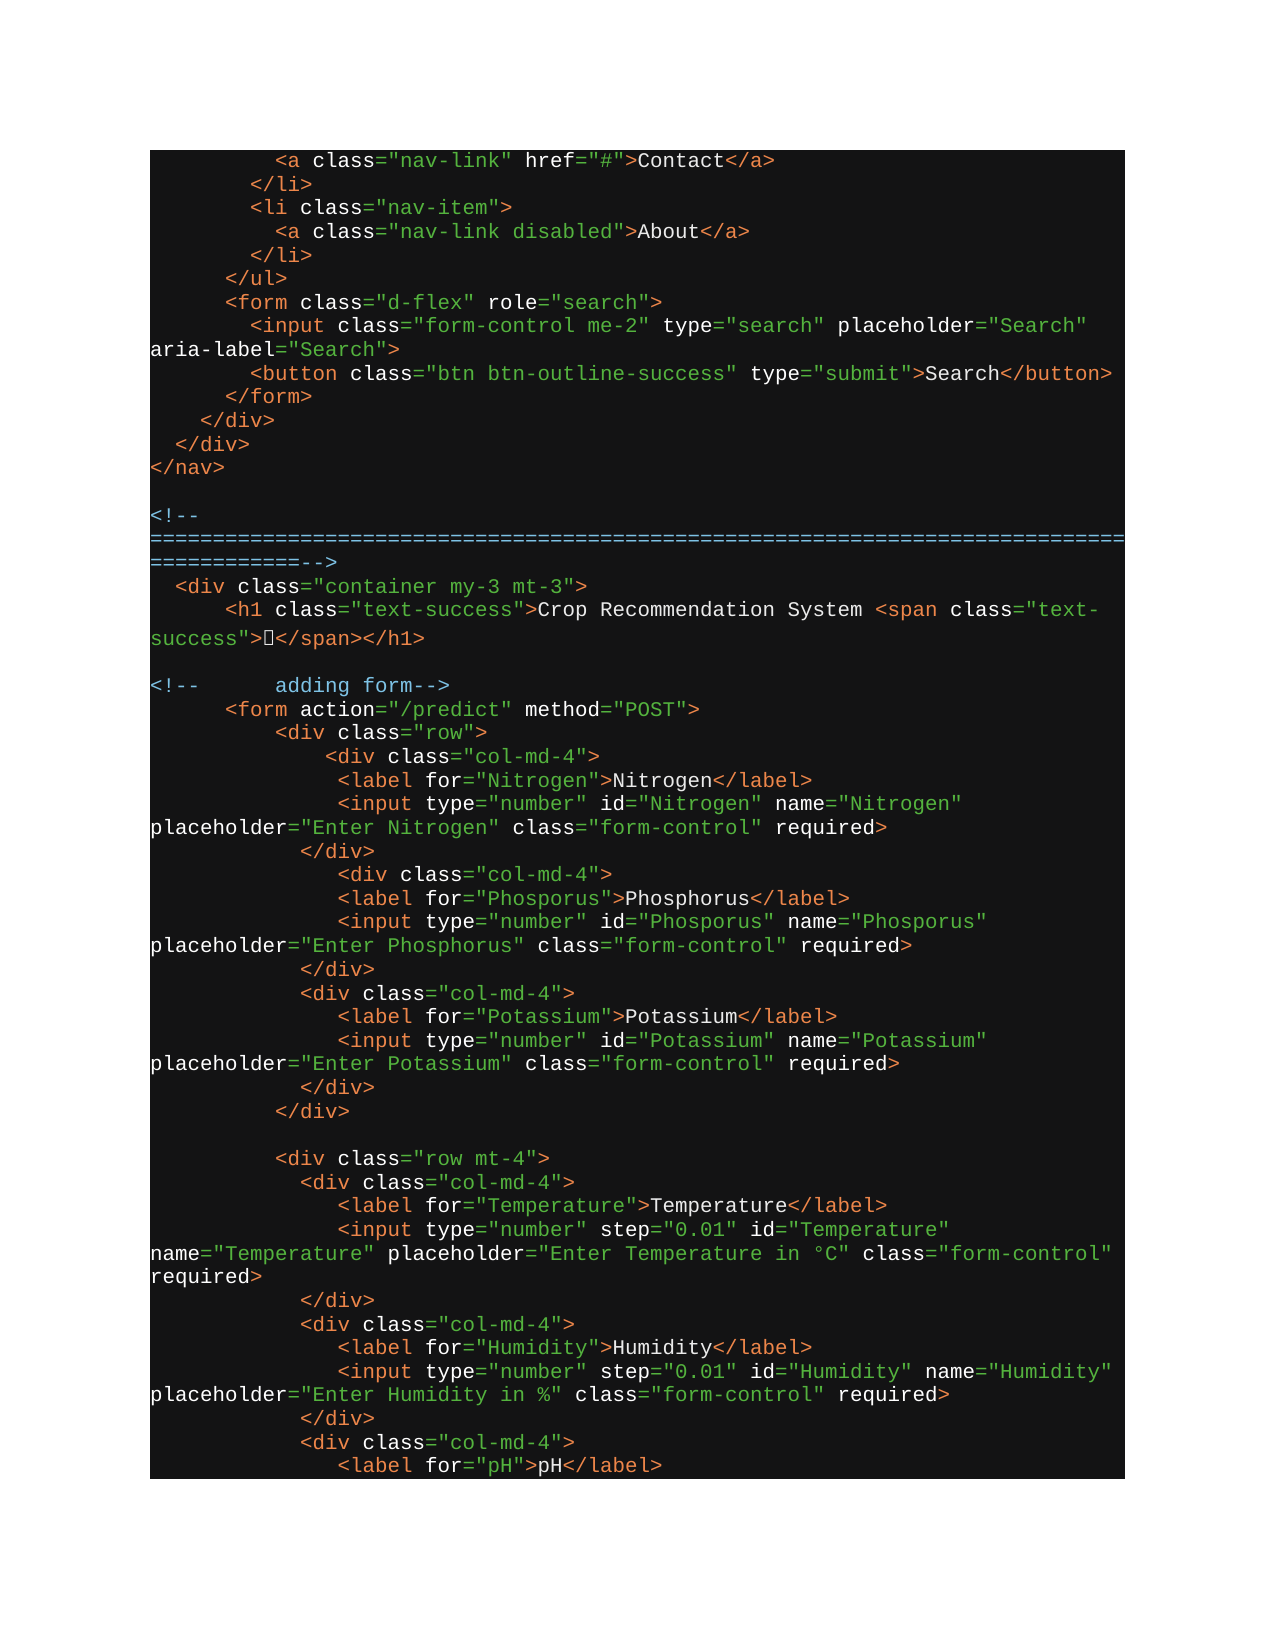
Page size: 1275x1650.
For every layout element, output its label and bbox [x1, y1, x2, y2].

text [150, 150, 1125, 1479]
